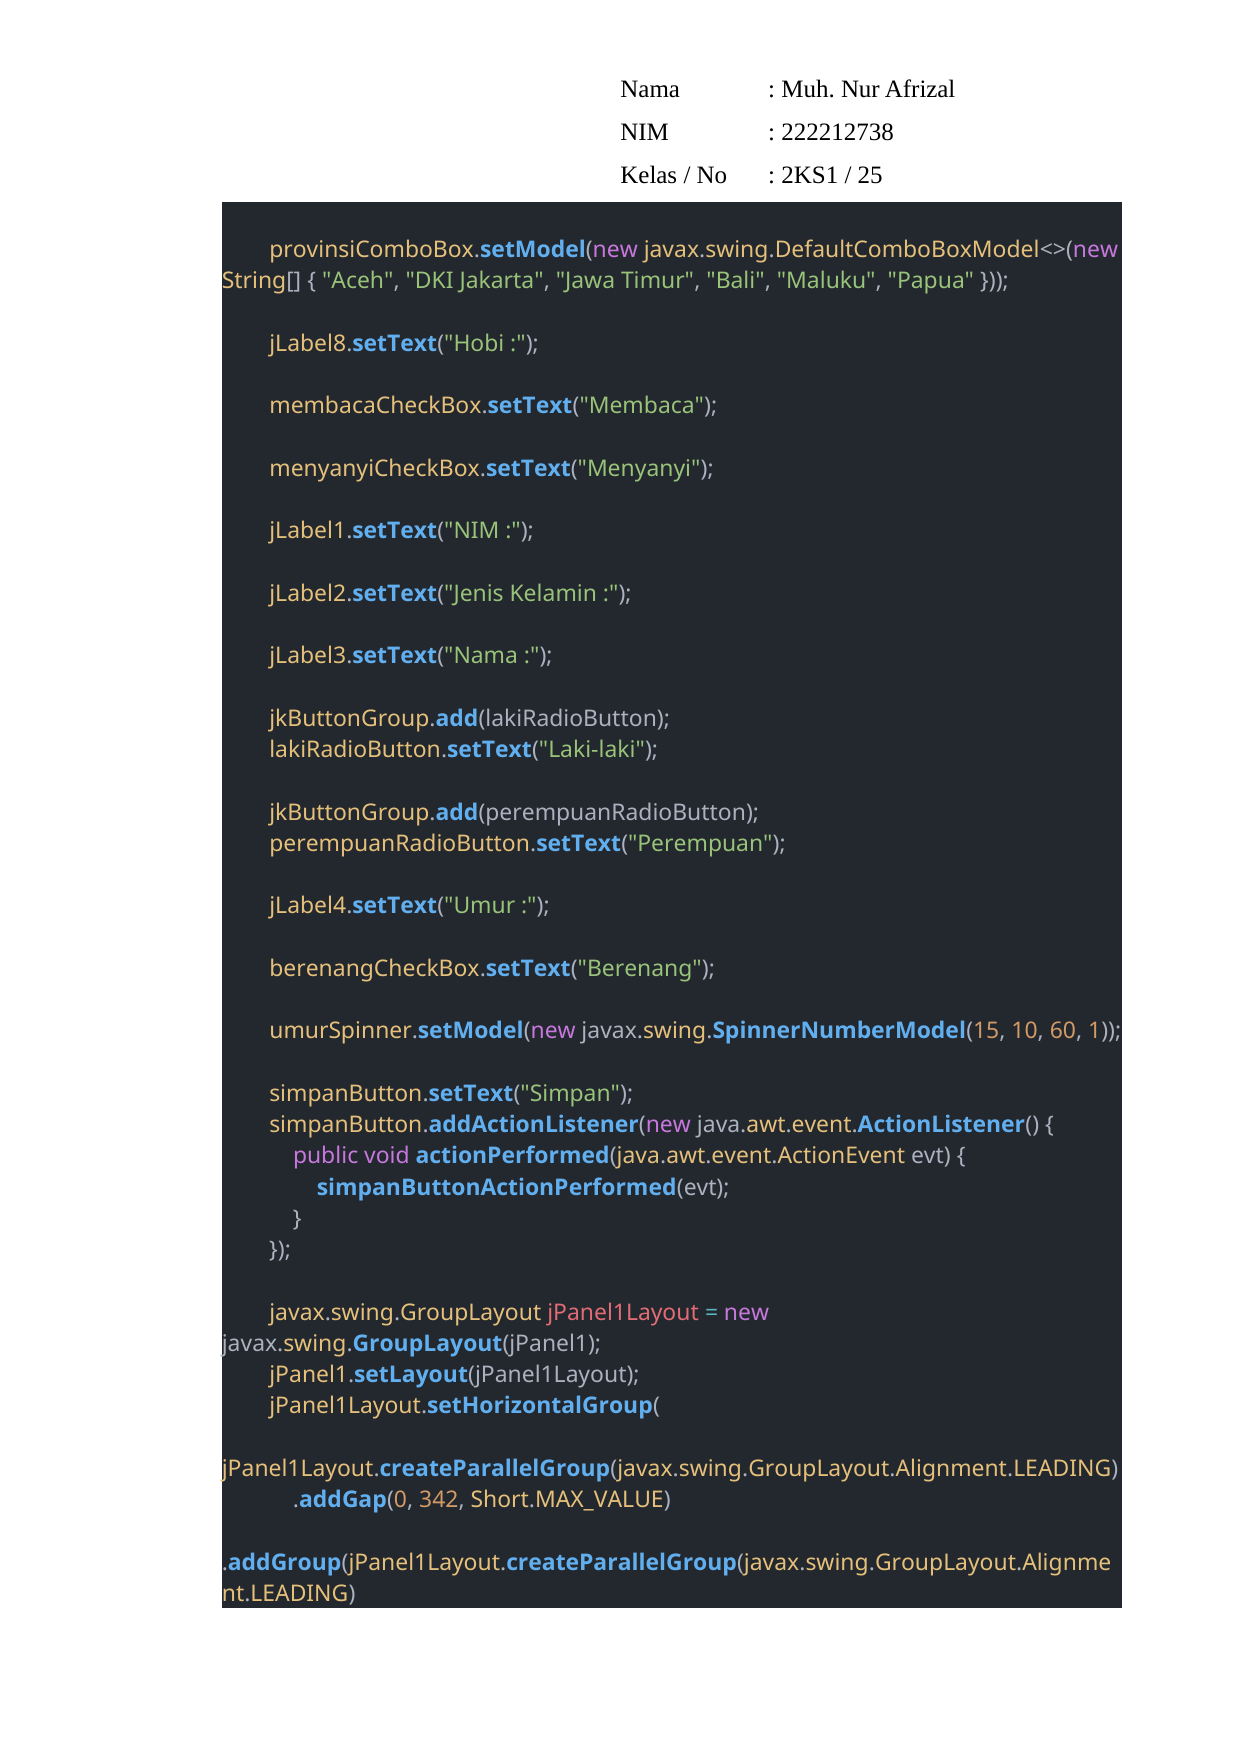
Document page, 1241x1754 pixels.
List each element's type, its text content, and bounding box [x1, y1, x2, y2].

text membacaCheckBox.setText("Membaca"); [222, 389, 1122, 421]
text simpanButton.setText("Simpan"); [222, 1077, 1122, 1108]
text jLabel3.setText("Nama :"); [222, 639, 1122, 671]
text perempuanRadioButton.setText("Perempuan"); [222, 827, 1122, 858]
text jkButtonGroup.add(perempuanRadioButton); [222, 796, 1122, 827]
text menyanyiCheckBox.setText("Menyanyi"); [222, 452, 1122, 483]
text } [222, 1202, 1122, 1233]
text jkButtonGroup.add(lakiRadioButton); [222, 702, 1122, 733]
text jLabel2.setText("Jenis Kelamin :"); [222, 577, 1122, 608]
text public void actionPerformed(java.awt.event.ActionEvent evt) { [222, 1139, 1122, 1171]
text javax.swing.GroupLayout jPanel1Layout = new javax.swing.GroupLayout(jPanel1); [222, 1296, 1122, 1358]
text simpanButtonActionPerformed(evt); [222, 1171, 1122, 1202]
text berenangCheckBox.setText("Berenang"); [222, 952, 1122, 983]
text jLabel1.setText("NIM :"); [222, 514, 1122, 546]
text jPanel1.setLayout(jPanel1Layout); [222, 1358, 1122, 1389]
text umurSpinner.setModel(new javax.swing.SpinnerNumberModel(15, 10, 60, 1)); [222, 1014, 1122, 1046]
text jPanel1Layout.createParallelGroup(javax.swing.GroupLayout.Alignment.LEADING) [222, 1421, 1122, 1483]
text jPanel1Layout.setHorizontalGroup( [222, 1389, 1122, 1421]
text .addGap(0, 342, Short.MAX_VALUE) [222, 1483, 1122, 1514]
text .addGroup(jPanel1Layout.createParallelGroup(javax.swing.GroupLayout.Alignment.LEADING) [222, 1514, 1122, 1608]
text jLabel8.setText("Hobi :"); [222, 327, 1122, 358]
text }); [222, 1233, 1122, 1264]
text lakiRadioButton.setText("Laki-laki"); [222, 733, 1122, 764]
text jLabel4.setText("Umur :"); [222, 889, 1122, 921]
text simpanButton.addActionListener(new java.awt.event.ActionListener() { [222, 1108, 1122, 1139]
text provinsiComboBox.setModel(new javax.swing.DefaultComboBoxModel<>(new String[] { "Aceh", "DKI Jakarta", "Jawa Timur", "Bali", "Maluku", "Papua" })); [222, 233, 1122, 296]
